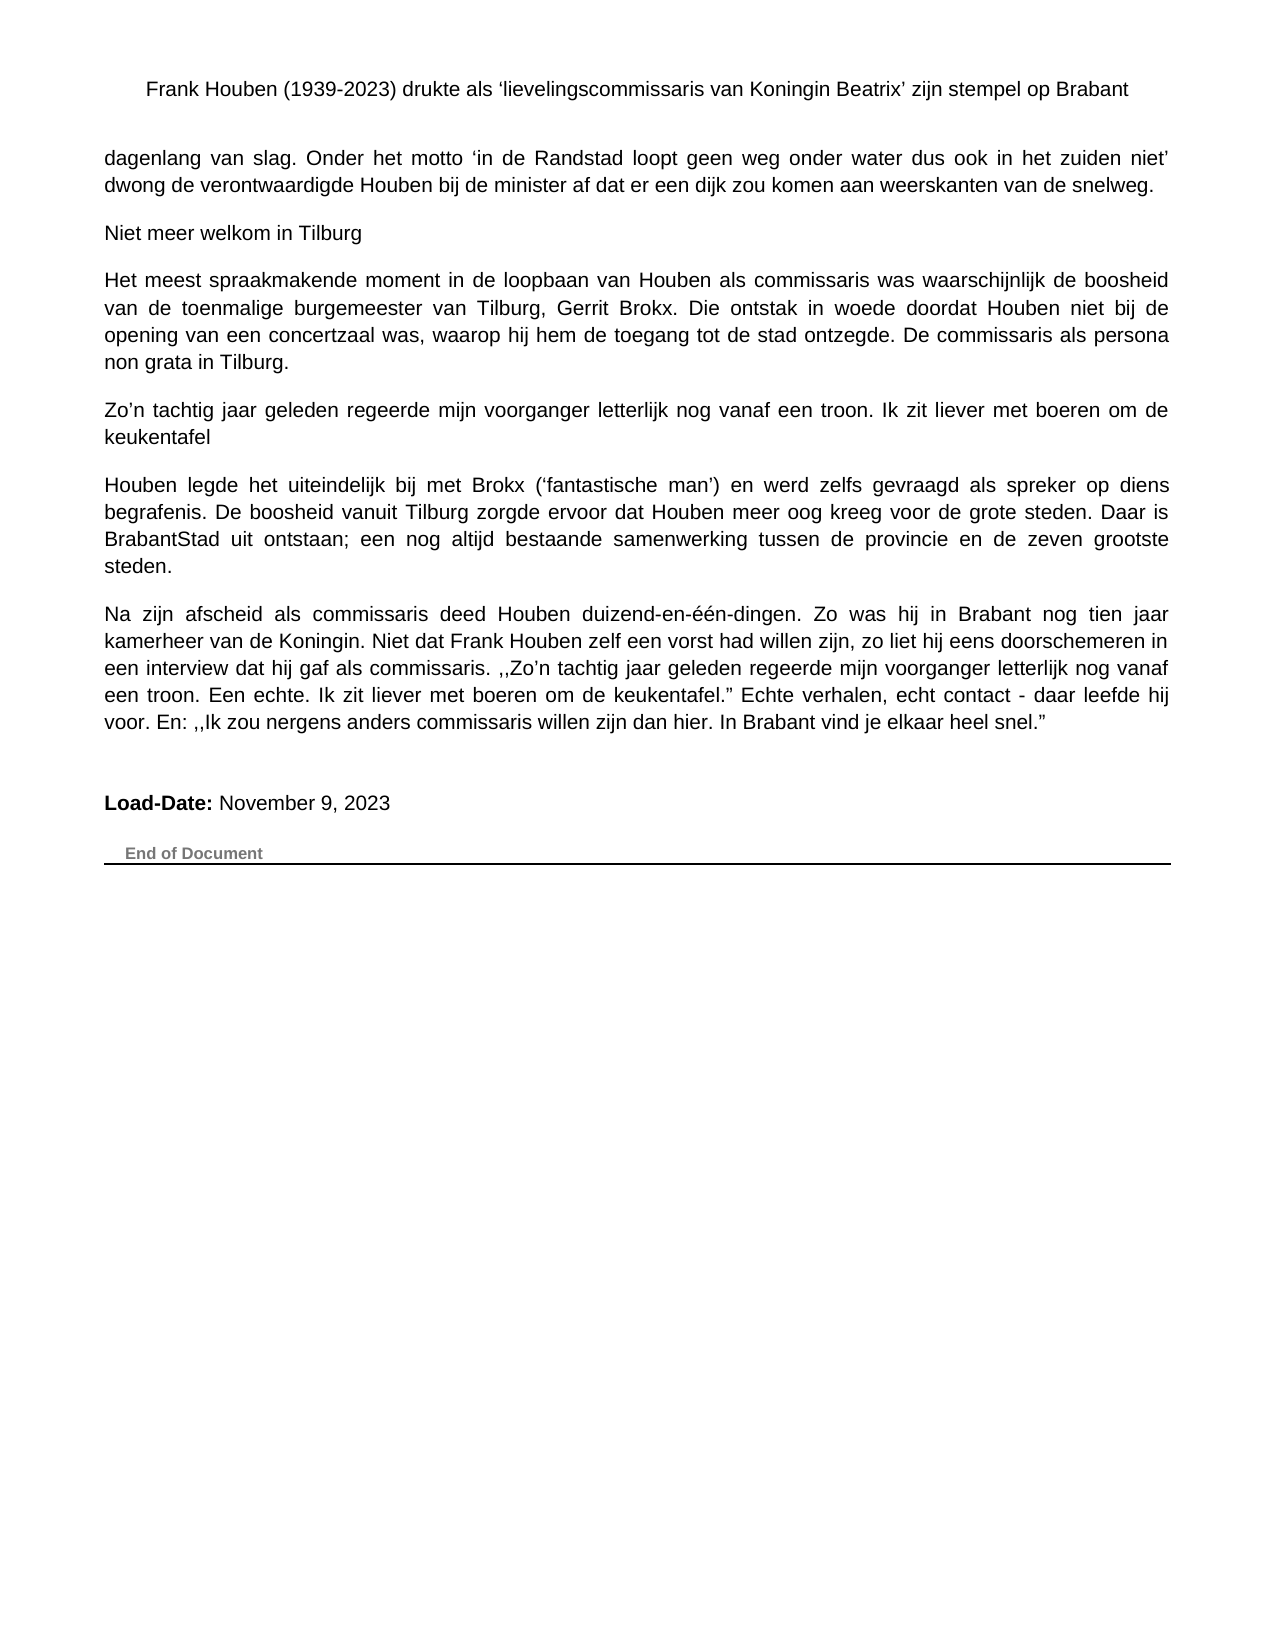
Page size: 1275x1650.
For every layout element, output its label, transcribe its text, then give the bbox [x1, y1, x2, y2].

text Het meest spraakmakende moment in de loopbaan van Houben als commissaris was waarschijnlijk de boosheid van de toenmalige burgemeester van Tilburg, Gerrit Brokx. Die ontstak in woede doordat Houben niet bij de opening van een concertzaal was, waarop hij hem de toegang tot de stad ontzegde. De commissaris als persona non grata in Tilburg. [104, 265, 1171, 373]
text Niet meer welkom in Tilburg [104, 217, 1171, 244]
text Houben legde het uiteindelijk bij met Brokx (‘fantastische man’) en werd zelfs gevraagd als spreker op diens begrafenis. De boosheid vanuit Tilburg zorgde ervoor dat Houben meer oog kreeg voor de grote steden. Daar is BrabantStad uit ontstaan; een nog altijd bestaande samenwerking tussen de provincie en de zeven grootste steden. [104, 469, 1171, 578]
text Zo’n tachtig jaar geleden regeerde mijn voorganger letterlijk nog vanaf een troon. Ik zit liever met boeren om de keukentafel [104, 394, 1171, 448]
text Na zijn afscheid als commissaris deed Houben duizend-en-één-dingen. Zo was hij in Brabant nog tien jaar kamerheer van de Koningin. Niet dat Frank Houben zelf een vorst had willen zijn, zo liet hij eens doorschemeren in een interview dat hij gaf als commissaris. ,,Zo’n tachtig jaar geleden regeerde mijn voorganger letterlijk nog vanaf een troon. Een echte. Ik zit liever met boeren om de keukentafel.” Echte verhalen, echt contact - daar leefde hij voor. En: ,,Ik zou nergens anders commissaris willen zijn dan hier. In Brabant vind je elkaar heel snel.” [104, 598, 1171, 734]
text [104, 142, 1171, 196]
text Load-Date: November 9, 2023 [104, 759, 1171, 815]
text End of Document [125, 843, 1171, 863]
